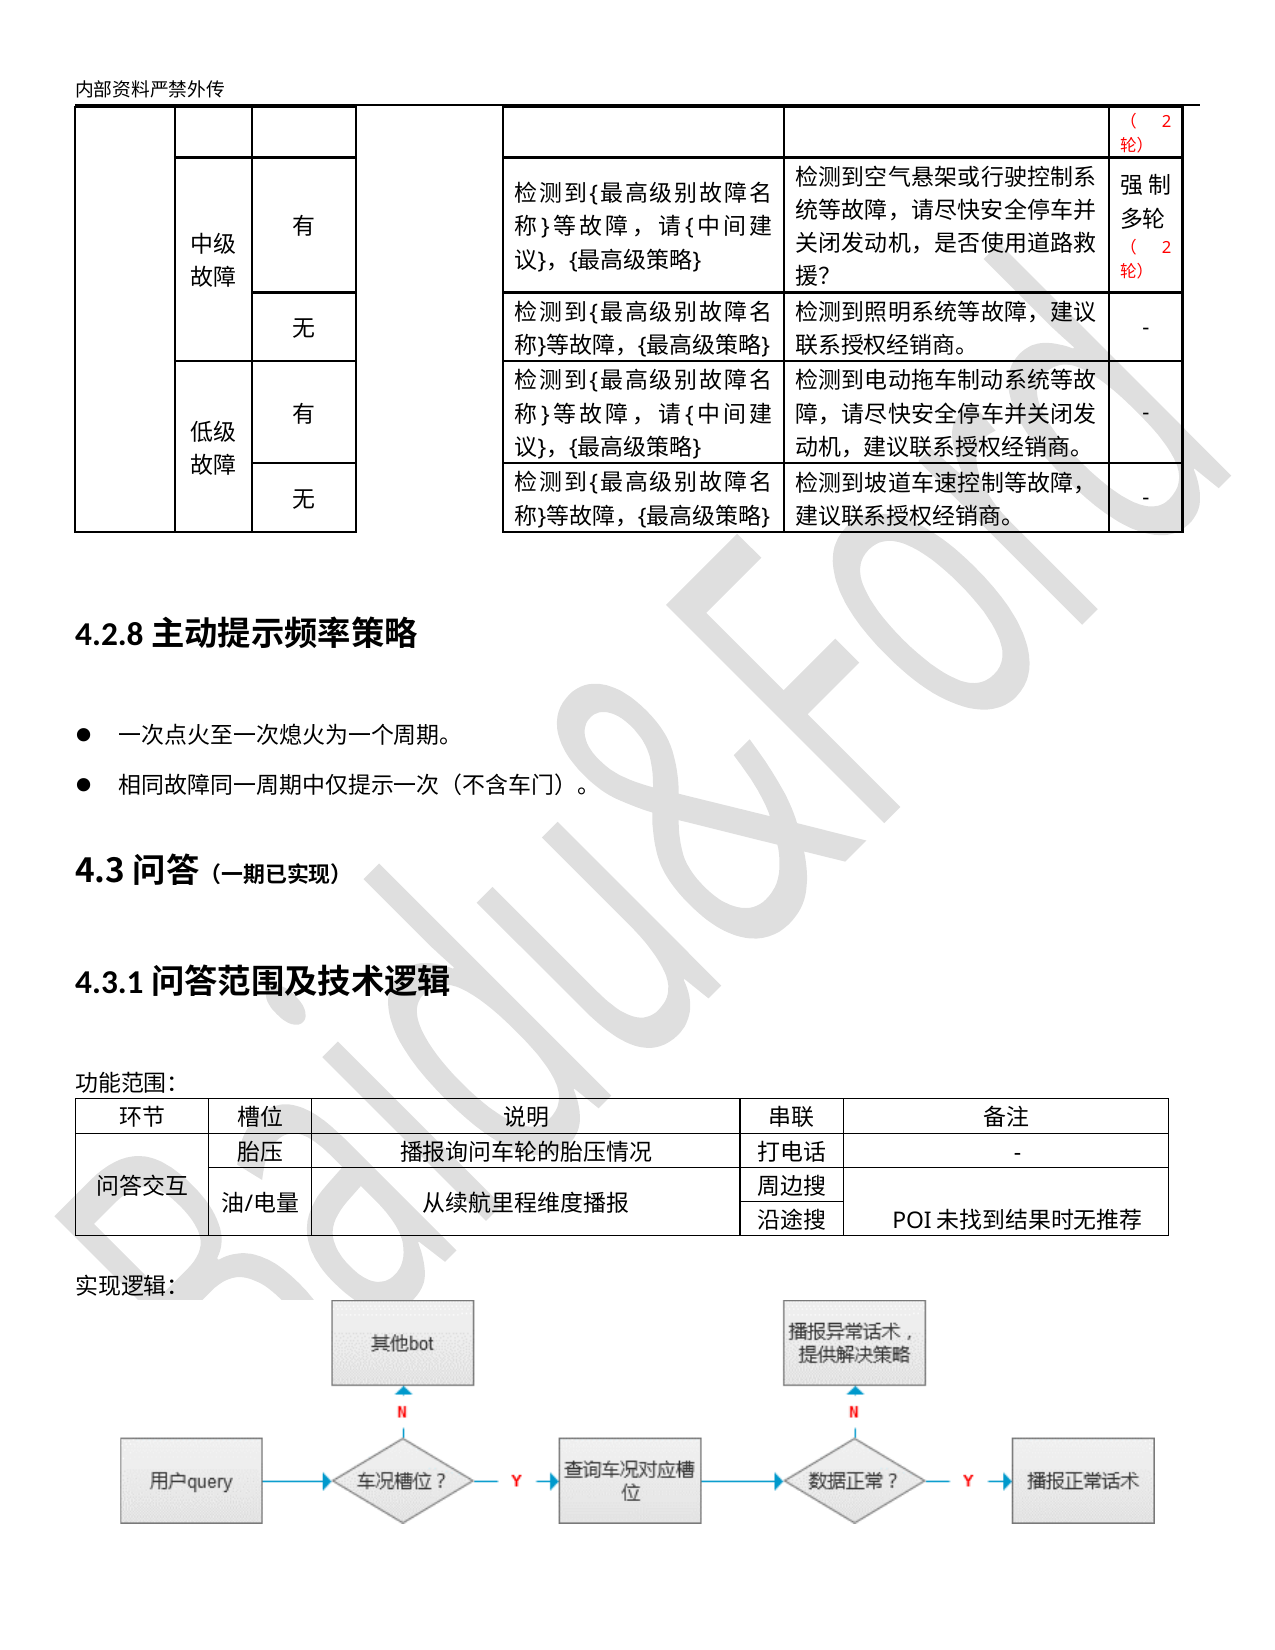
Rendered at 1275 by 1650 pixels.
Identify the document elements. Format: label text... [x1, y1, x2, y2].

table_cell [785, 108, 1108, 156]
table_cell 沿途搜 [741, 1202, 843, 1235]
table_cell 打电话 [741, 1134, 843, 1167]
subtitle 4.3 问答（一期已实现） [75, 844, 1200, 892]
table_cell 检测到空气悬架或行驶控制系统等故障，请尽快安全停车并关闭发动机，是否使用道路救援？ [785, 159, 1108, 291]
table_cell 问答交互 [76, 1134, 208, 1235]
table_cell 检测到{最高级别故障名称}等故障，请{中间建议}，{最高级策略} [504, 159, 783, 291]
text 功能范围： [75, 1065, 1200, 1098]
table_cell 无 [253, 294, 355, 360]
subtitle 4.2.8 主动提示频率策略 [75, 607, 1200, 655]
list 一次点火至一次熄火为一个周期。 [75, 717, 1200, 751]
table_cell 低级故障 [176, 362, 251, 531]
table_cell 油/电量 [209, 1168, 311, 1235]
table_cell 胎压 [209, 1134, 311, 1167]
table_cell 周边搜 [741, 1168, 843, 1201]
table_cell 播报询问车轮的胎压情况 [312, 1134, 739, 1167]
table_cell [504, 108, 783, 156]
table_cell 检测到照明系统等故障，建议联系授权经销商。 [785, 294, 1108, 360]
text 实现逻辑： [75, 1267, 1200, 1301]
table_header 槽位 [209, 1099, 311, 1132]
table_header 说明 [312, 1099, 739, 1132]
table_cell POI未找到结果时无推荐 [844, 1168, 1168, 1235]
picture [120, 1300, 1155, 1524]
table_header 环节 [76, 1099, 208, 1132]
subtitle 4.3.1 问答范围及技术逻辑 [75, 954, 1200, 1003]
table_cell 检测到坡道车速控制等故障，建议联系授权经销商。 [785, 464, 1108, 531]
list 相同故障同一周期中仅提示一次（不含车门）。 [75, 767, 1200, 800]
table_cell - [1110, 362, 1181, 462]
table_header 串联 [741, 1099, 843, 1132]
table_cell 从续航里程维度播报 [312, 1168, 739, 1235]
table_cell 无 [253, 108, 355, 156]
table_cell 有 [253, 362, 355, 462]
table_cell 中级故障 [176, 159, 251, 360]
table_cell 无 [253, 464, 355, 531]
table_cell 检测到{最高级别故障名称}等故障，{最高级策略} [504, 294, 783, 360]
table_cell 强制多轮 （2轮） [1110, 159, 1181, 291]
table_cell 有 [253, 159, 355, 291]
table_header 备注 [844, 1099, 1168, 1132]
table_cell - [844, 1134, 1168, 1167]
table_cell 检测到{最高级别故障名称}等故障，请{中间建议}，{最高级策略} [504, 362, 783, 462]
table_cell 检测到电动拖车制动系统等故障，请尽快安全停车并关闭发动机，建议联系授权经销商。 [785, 362, 1108, 462]
table_cell 强制多轮 （2轮） [1110, 108, 1181, 156]
table_cell - [1110, 294, 1181, 360]
table_cell - [1110, 464, 1181, 531]
table_cell 检测到{最高级别故障名称}等故障，{最高级策略} [504, 464, 783, 531]
